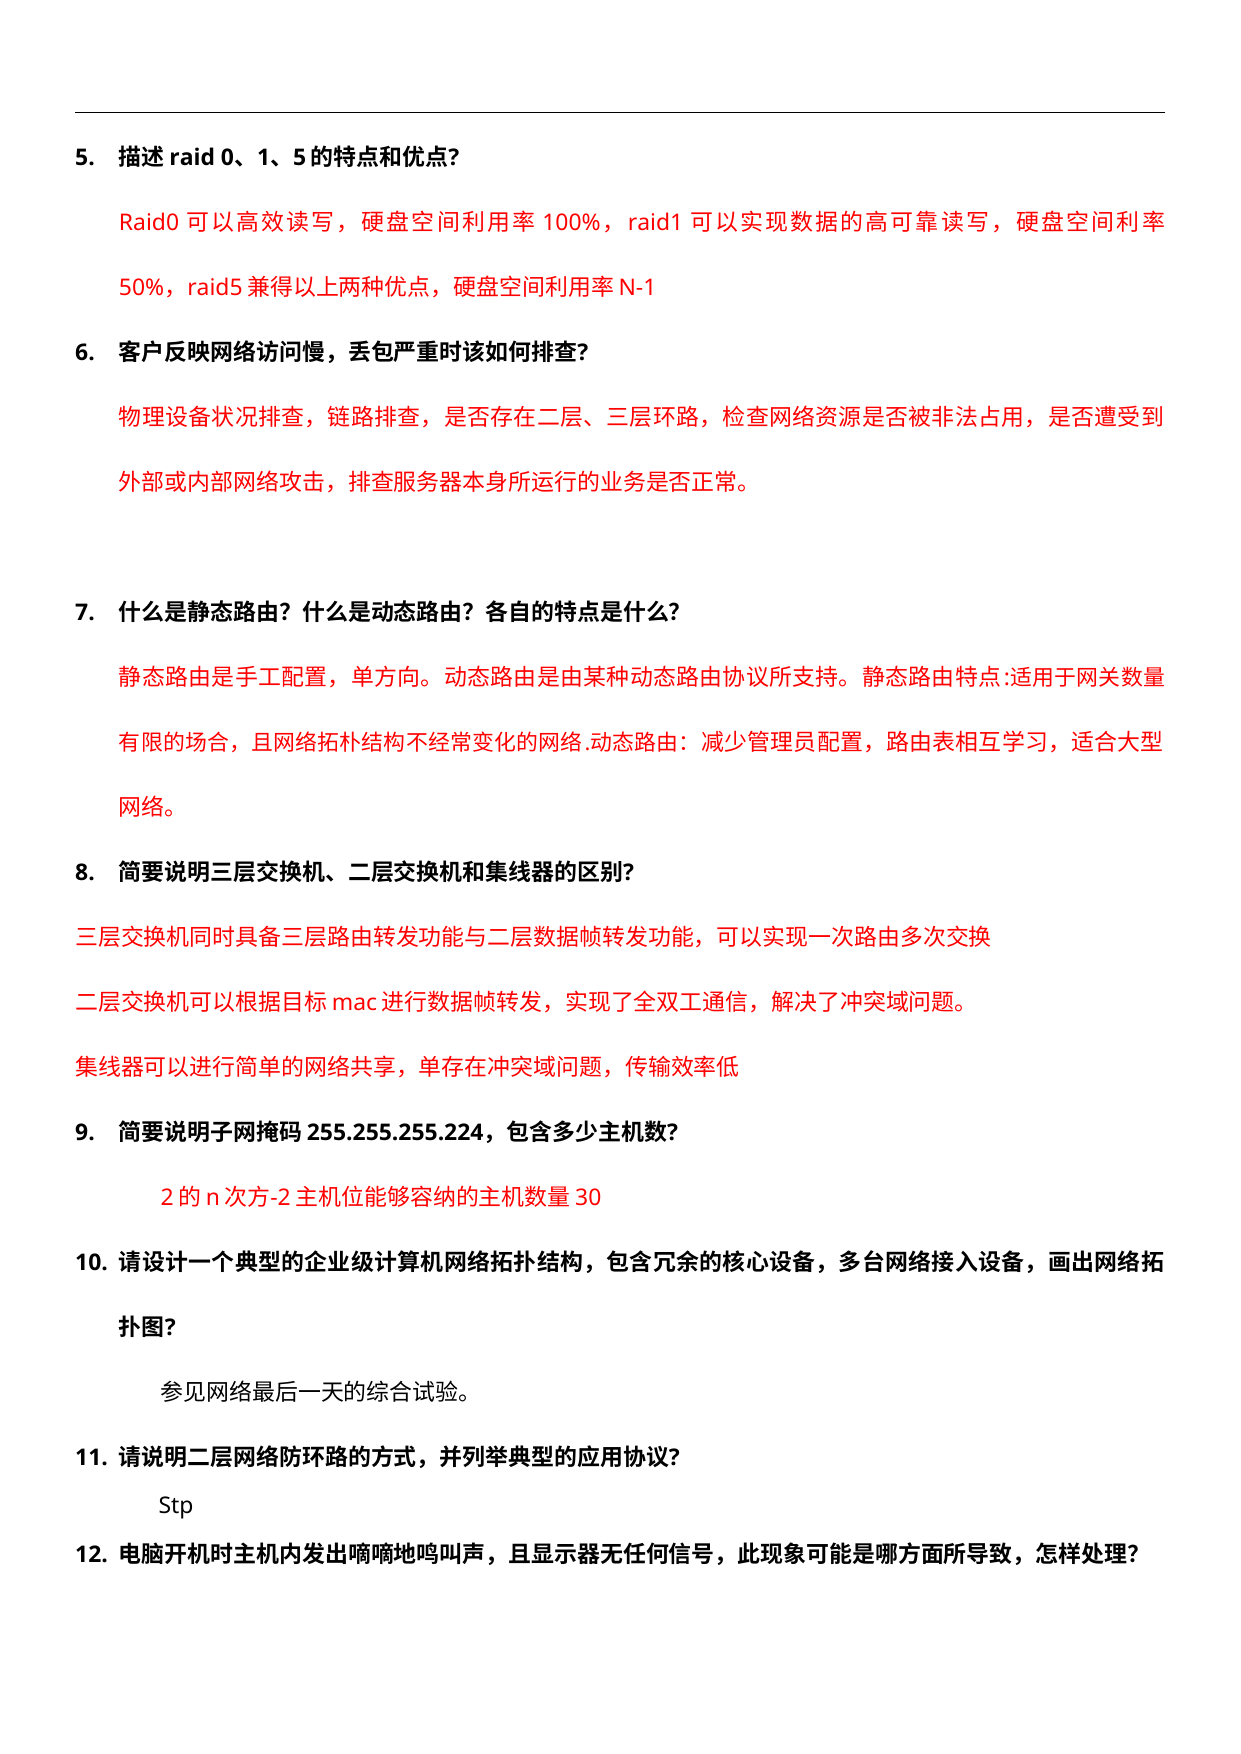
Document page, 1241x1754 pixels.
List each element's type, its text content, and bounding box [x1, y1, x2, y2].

list 简要说明子网掩码255.255.255.224，包含多少主机数? [75, 1098, 1165, 1163]
list 客户反映网络访问慢，丢包严重时该如何排查? [75, 318, 1165, 383]
list 什么是静态路由？什么是动态路由？各自的特点是什么？ [75, 578, 1165, 643]
list Raid0可以高效读写，硬盘空间利用率100%，raid1可以实现数据的高可靠读写，硬盘空间利率50%，raid5兼得以上两种优点，硬盘空间利用率N-1 [119, 188, 1165, 318]
list 请说明二层网络防环路的方式，并列举典型的应用协议? [75, 1423, 1165, 1488]
list 描述raid 0、1、5的特点和优点? [75, 123, 1165, 188]
list 电脑开机时主机内发出嘀嘀地鸣叫声，且显示器无任何信号，此现象可能是哪方面所导致，怎样处理？ [75, 1520, 1165, 1585]
text 三层交换机同时具备三层路由转发功能与二层数据帧转发功能，可以实现一次路由多次交换 [75, 903, 1165, 968]
list 请设计一个典型的企业级计算机网络拓扑结构，包含冗余的核心设备，多台网络接入设备，画出网络拓扑图? [75, 1228, 1165, 1358]
list 2的n次方-2主机位能够容纳的主机数量30 [119, 1163, 1165, 1228]
list 物理设备状况排查，链路排查，是否存在二层、三层环路，检查网络资源是否被非法占用，是否遭受到外部或内部网络攻击，排查服务器本身所运行的业务是否正常。 [119, 383, 1165, 513]
list 简要说明三层交换机、二层交换机和集线器的区别? [75, 838, 1165, 903]
list 静态路由是手工配置，单方向。动态路由是由某种动态路由协议所支持。静态路由特点:适用于网关数量有限的场合，且网络拓朴结构不经常变化的网络.动态路由：减少管理员配置，路由表相互学习，适合大型网络。 [119, 643, 1165, 838]
list Stp [117, 1488, 1165, 1520]
list 二层交换机可以根据目标mac进行数据帧转发，实现了全双工通信，解决了冲突域问题。 [75, 968, 1165, 1033]
list 参见网络最后一天的综合试验。 [119, 1358, 1165, 1423]
list 集线器可以进行简单的网络共享，单存在冲突域问题，传输效率低 [75, 1033, 1165, 1098]
